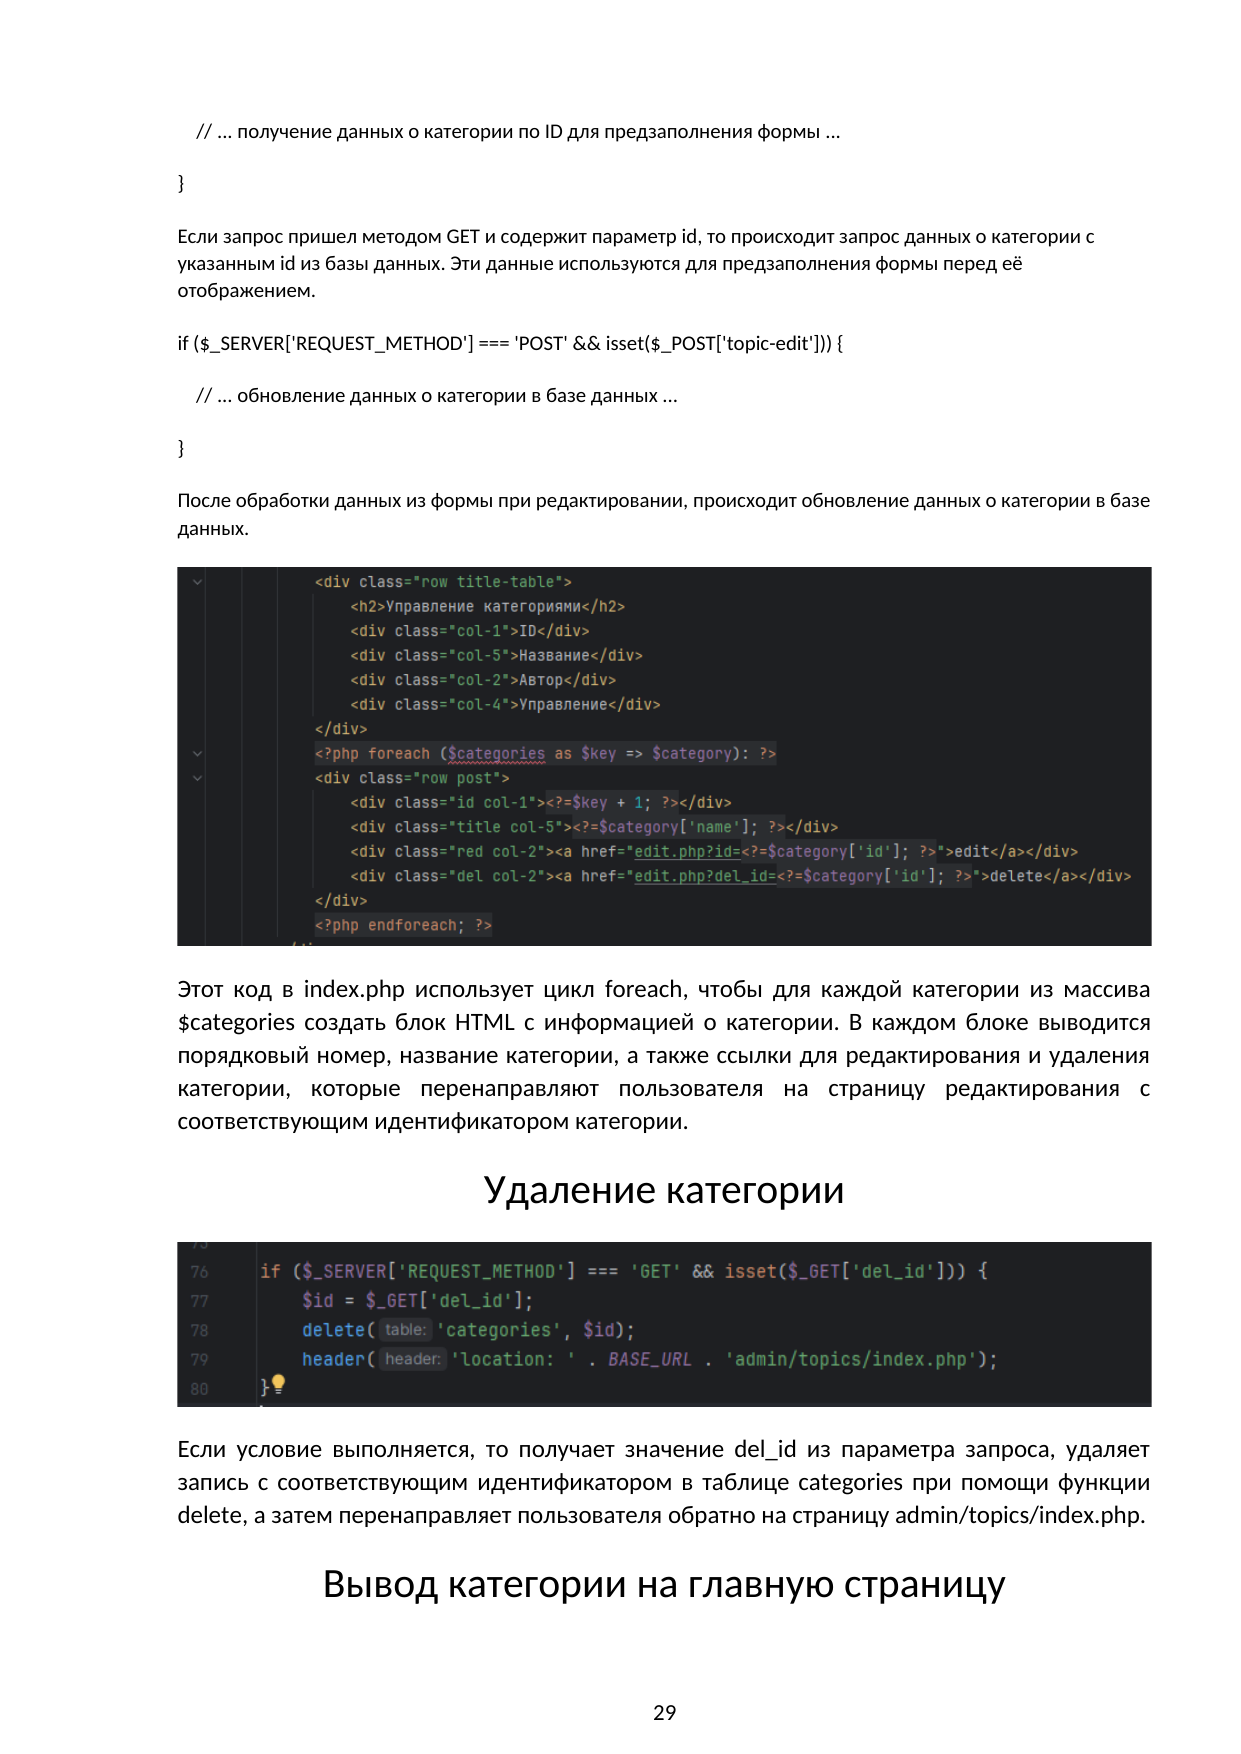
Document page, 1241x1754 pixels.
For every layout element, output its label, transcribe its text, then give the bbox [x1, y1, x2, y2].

picture [177, 1242, 1152, 1407]
text Вывод категории на главную страницу [177, 1557, 1152, 1608]
text Если запрос пришел методом GET и содержит параметр id, то происходит запрос данных о категории с указанным id из базы данных. Эти данные используются для предзаполнения формы перед её отображением. [177, 223, 1152, 303]
text // ... получение данных о категории по ID для предзаполнения формы ... [177, 118, 1152, 143]
text // ... обновление данных о категории в базе данных ... [177, 382, 1152, 408]
picture [177, 567, 1152, 946]
text Этот код в index.php использует цикл foreach, чтобы для каждой категории из массива $categories создать блок HTML с информацией о категории. В каждом блоке выводится порядковый номер, название категории, а также ссылки для редактирования и удаления категории, которые перенаправляют пользователя на страницу редактирования с соответствующим идентификатором категории. [177, 973, 1152, 1135]
text Удаление категории [177, 1163, 1152, 1214]
text Если условие выполняется, то получает значение del_id из параметра запроса, удаляет запись с соответствующим идентификатором в таблице categories при помощи функции delete, а затем перенаправляет пользователя обратно на страницу admin/topics/index.php. [177, 1433, 1152, 1530]
text } [177, 171, 1152, 196]
text После обработки данных из формы при редактировании, происходит обновление данных о категории в базе данных. [177, 487, 1152, 540]
text if ($_SERVER['REQUEST_METHOD'] === 'POST' && isset($_POST['topic-edit'])) { [177, 330, 1152, 356]
text } [177, 435, 1152, 460]
